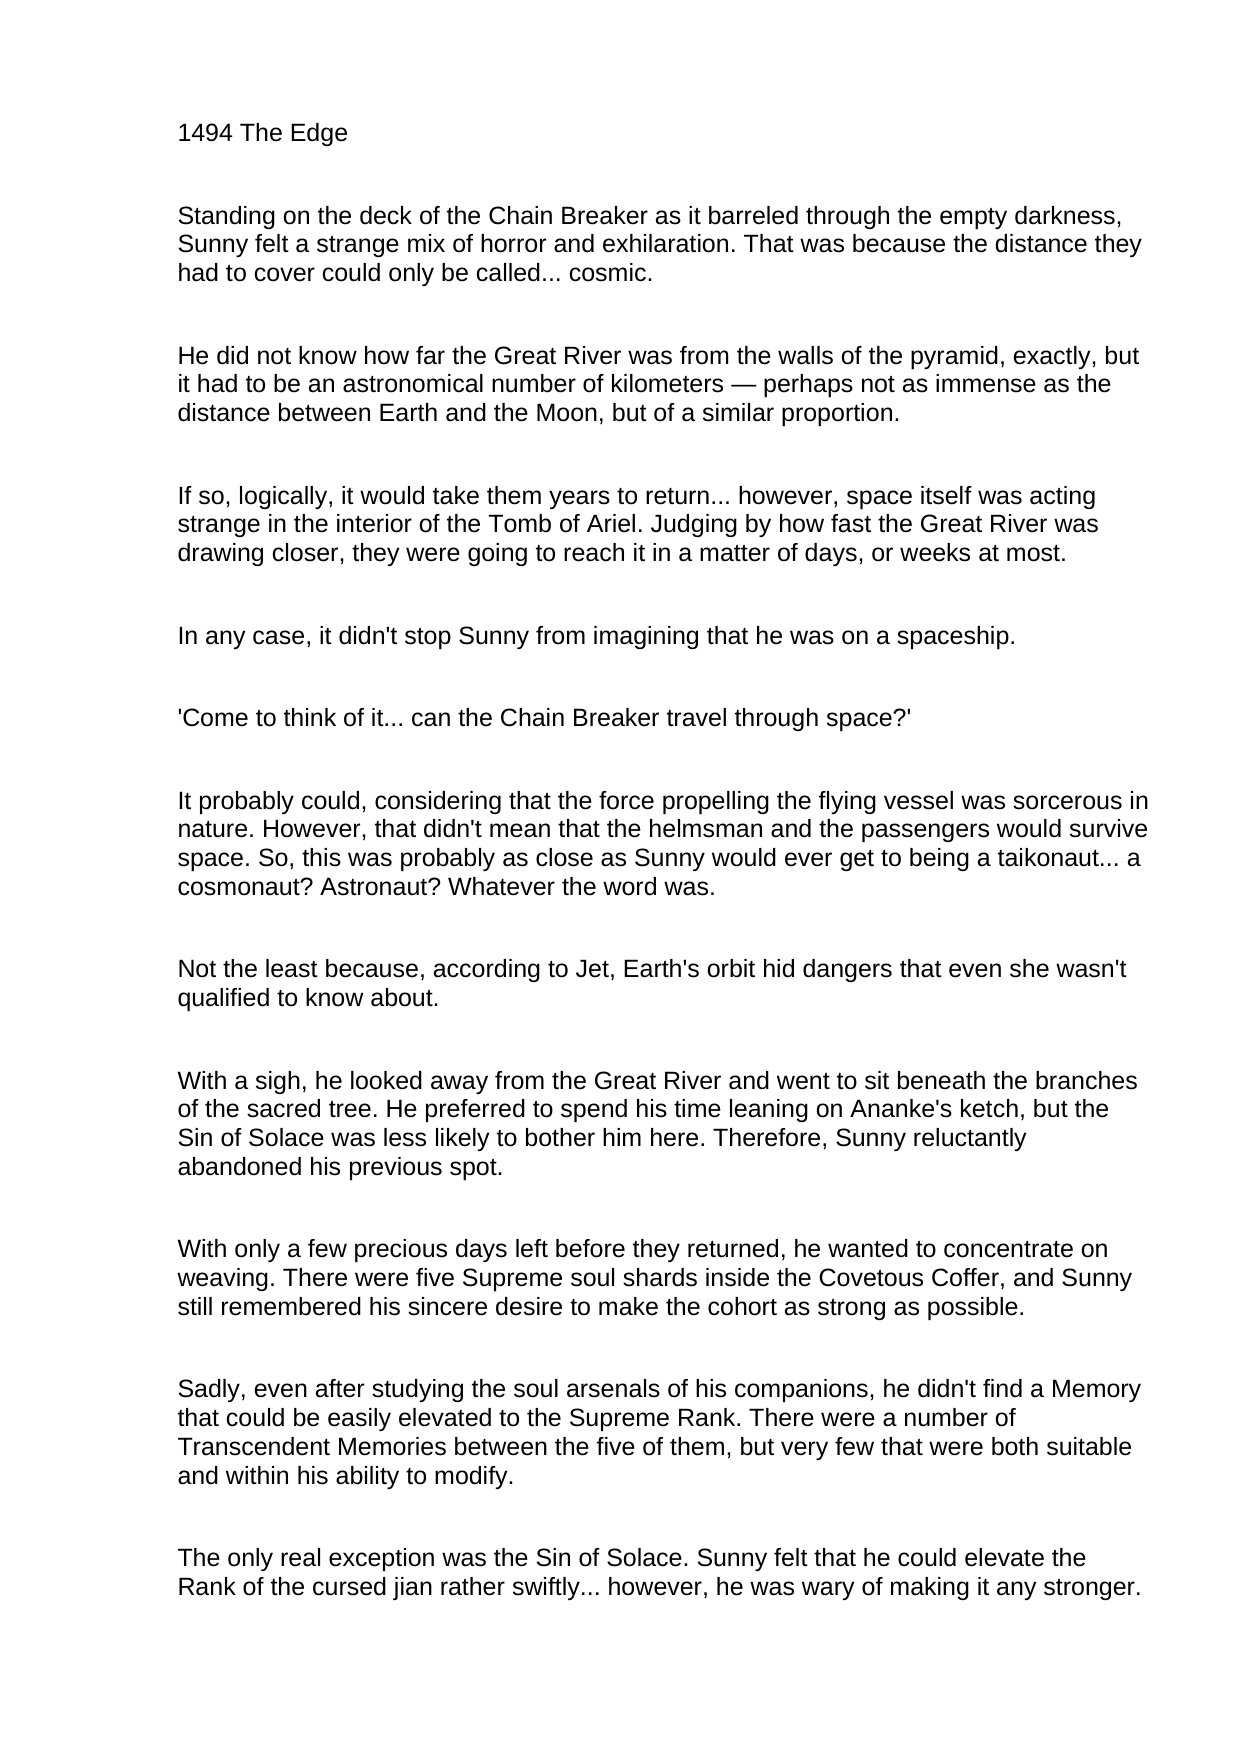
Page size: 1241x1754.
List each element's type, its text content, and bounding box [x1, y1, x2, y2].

text Not the least because, according to Jet, Earth's orbit hid dangers that even she wasn't qualified to know about. [177, 954, 1152, 1012]
text Standing on the deck of the Chain Breaker as it barreled through the empty darkness, Sunny felt a strange mix of horror and exhilaration. That was because the distance they had to cover could only be called... cosmic. [177, 201, 1152, 287]
text Sadly, even after studying the soul arsenals of his companions, he didn't find a Memory that could be easily elevated to the Supreme Rank. There were a number of Transcendent Memories between the five of them, but very few that were both suitable and within his ability to modify. [177, 1374, 1152, 1489]
text 'Come to think of it... can the Chain Breaker travel through space?' [177, 703, 1152, 732]
text 1494 The Edge [177, 118, 1152, 147]
text The only real exception was the Sin of Solace. Sunny felt that he could elevate the Rank of the cursed jian rather swiftly... however, he was wary of making it any stronger. [177, 1543, 1152, 1601]
text He did not know how far the Great River was from the walls of the pyramid, exactly, but it had to be an astronomical number of kilometers — perhaps not as immense as the distance between Earth and the Moon, but of a similar proportion. [177, 341, 1152, 427]
text With a sigh, he looked away from the Great River and went to sit beneath the branches of the sacred tree. He preferred to spend his time leaning on Ananke's ketch, but the Sin of Solace was less likely to bother him here. Therefore, Sunny reluctantly abandoned his previous spot. [177, 1066, 1152, 1181]
text If so, logically, it would take them years to return... however, space itself was acting strange in the interior of the Tomb of Ariel. Judging by how fast the Great River was drawing closer, they were going to reach it in a matter of days, or weeks at most. [177, 481, 1152, 567]
text In any case, it didn't stop Sunny from imagining that he was on a spaceship. [177, 621, 1152, 649]
text With only a few precious days left before they returned, he wanted to concentrate on weaving. There were five Supreme soul shards inside the Covetous Coffer, and Sunny still remembered his sincere desire to make the cohort as strong as possible. [177, 1234, 1152, 1321]
text It probably could, considering that the force propelling the flying vessel was sorcerous in nature. However, that didn't mean that the helmsman and the passengers would survive space. So, this was probably as close as Sunny would ever get to being a taikonaut... a cosmonaut? Astronaut? Whatever the word was. [177, 786, 1152, 901]
